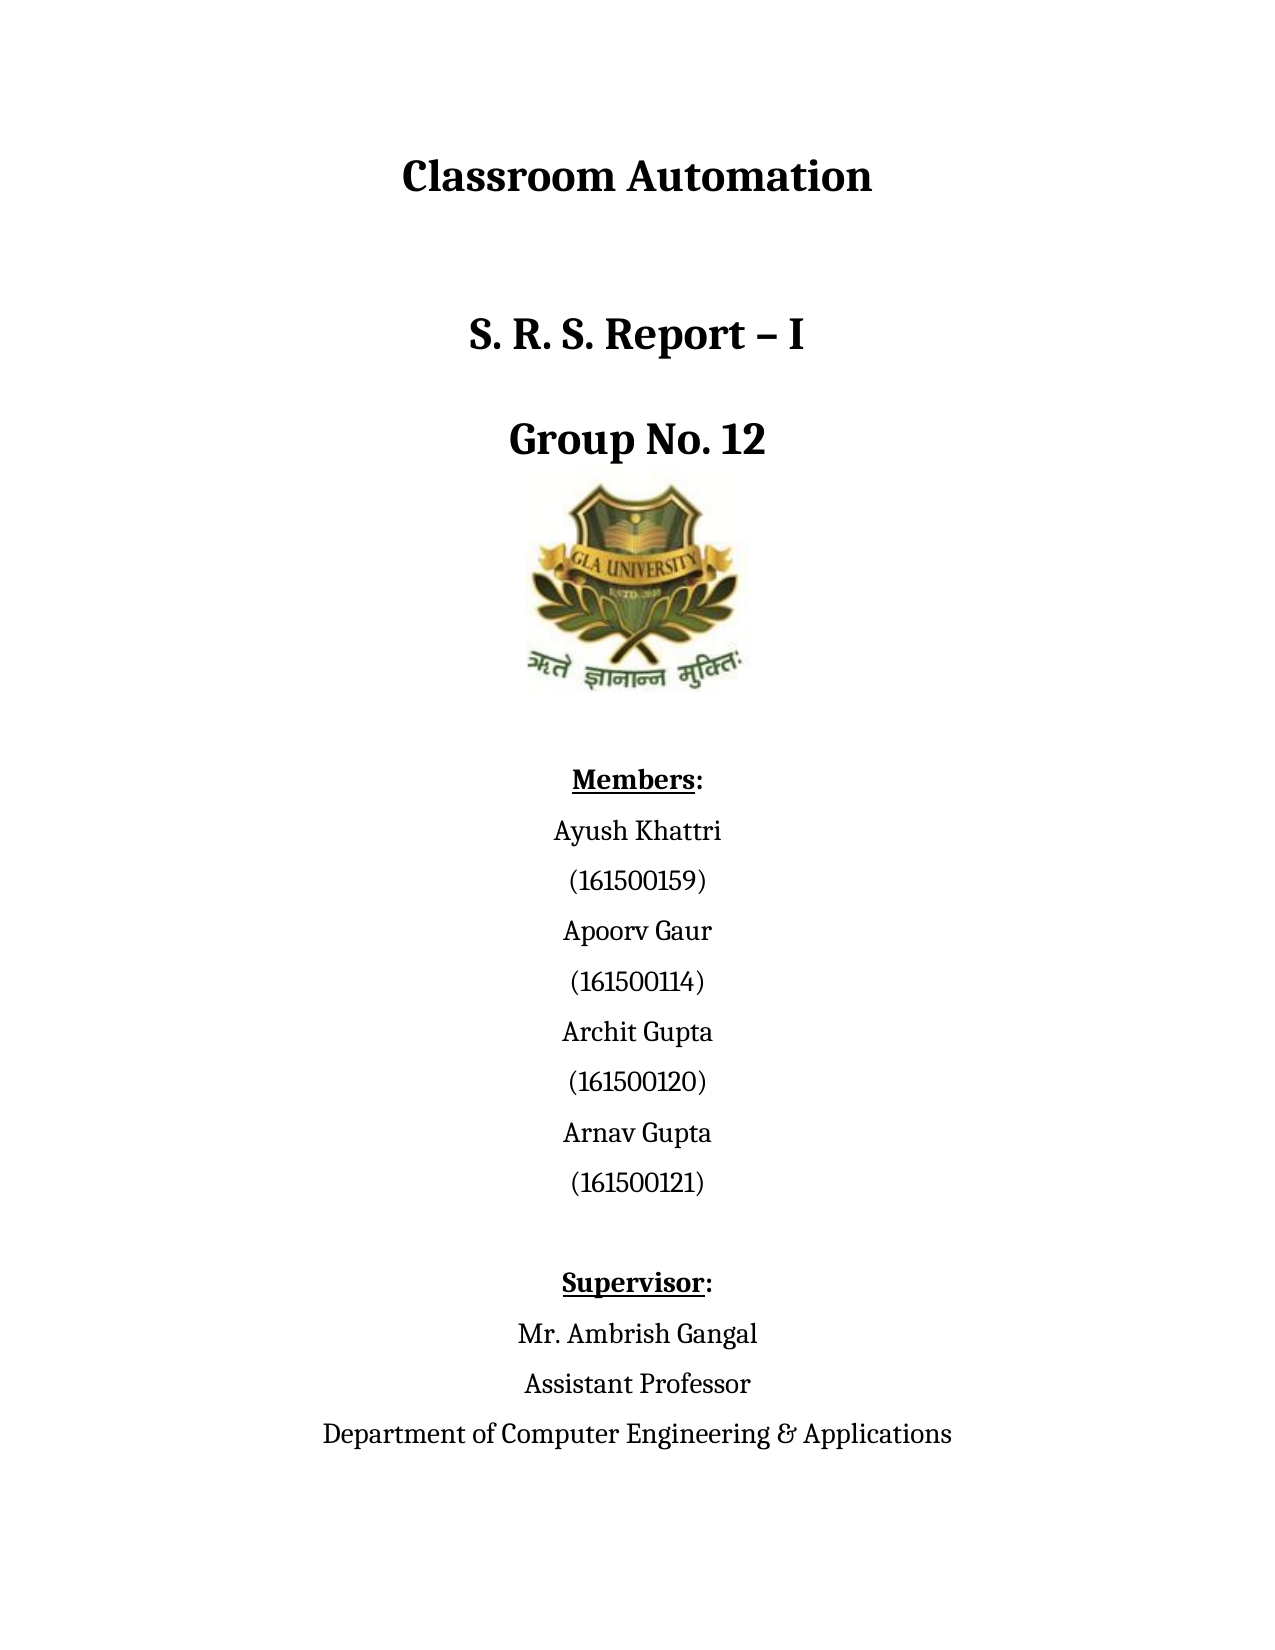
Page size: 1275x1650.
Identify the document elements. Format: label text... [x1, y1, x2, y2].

text Group No. 12 [150, 413, 1125, 466]
text Members: [150, 763, 1125, 797]
text (161500159) [150, 864, 1125, 898]
text Archit Gupta [150, 1015, 1125, 1049]
text (161500121) [150, 1166, 1125, 1199]
text Mr. Ambrish Gangal [150, 1317, 1125, 1351]
text Apoorv Gaur [150, 914, 1125, 948]
text Assistant Professor [150, 1367, 1125, 1401]
text Supervisor: [150, 1267, 1125, 1300]
text (161500120) [150, 1065, 1125, 1099]
picture [526, 466, 750, 697]
text Arnav Gupta [150, 1116, 1125, 1149]
text Department of Computer Engineering & Applications [150, 1418, 1125, 1451]
text Ayush Khattri [150, 814, 1125, 847]
text (161500114) [150, 965, 1125, 998]
text S. R. S. Report – I [150, 308, 1125, 361]
text Classroom Automation [150, 150, 1125, 203]
